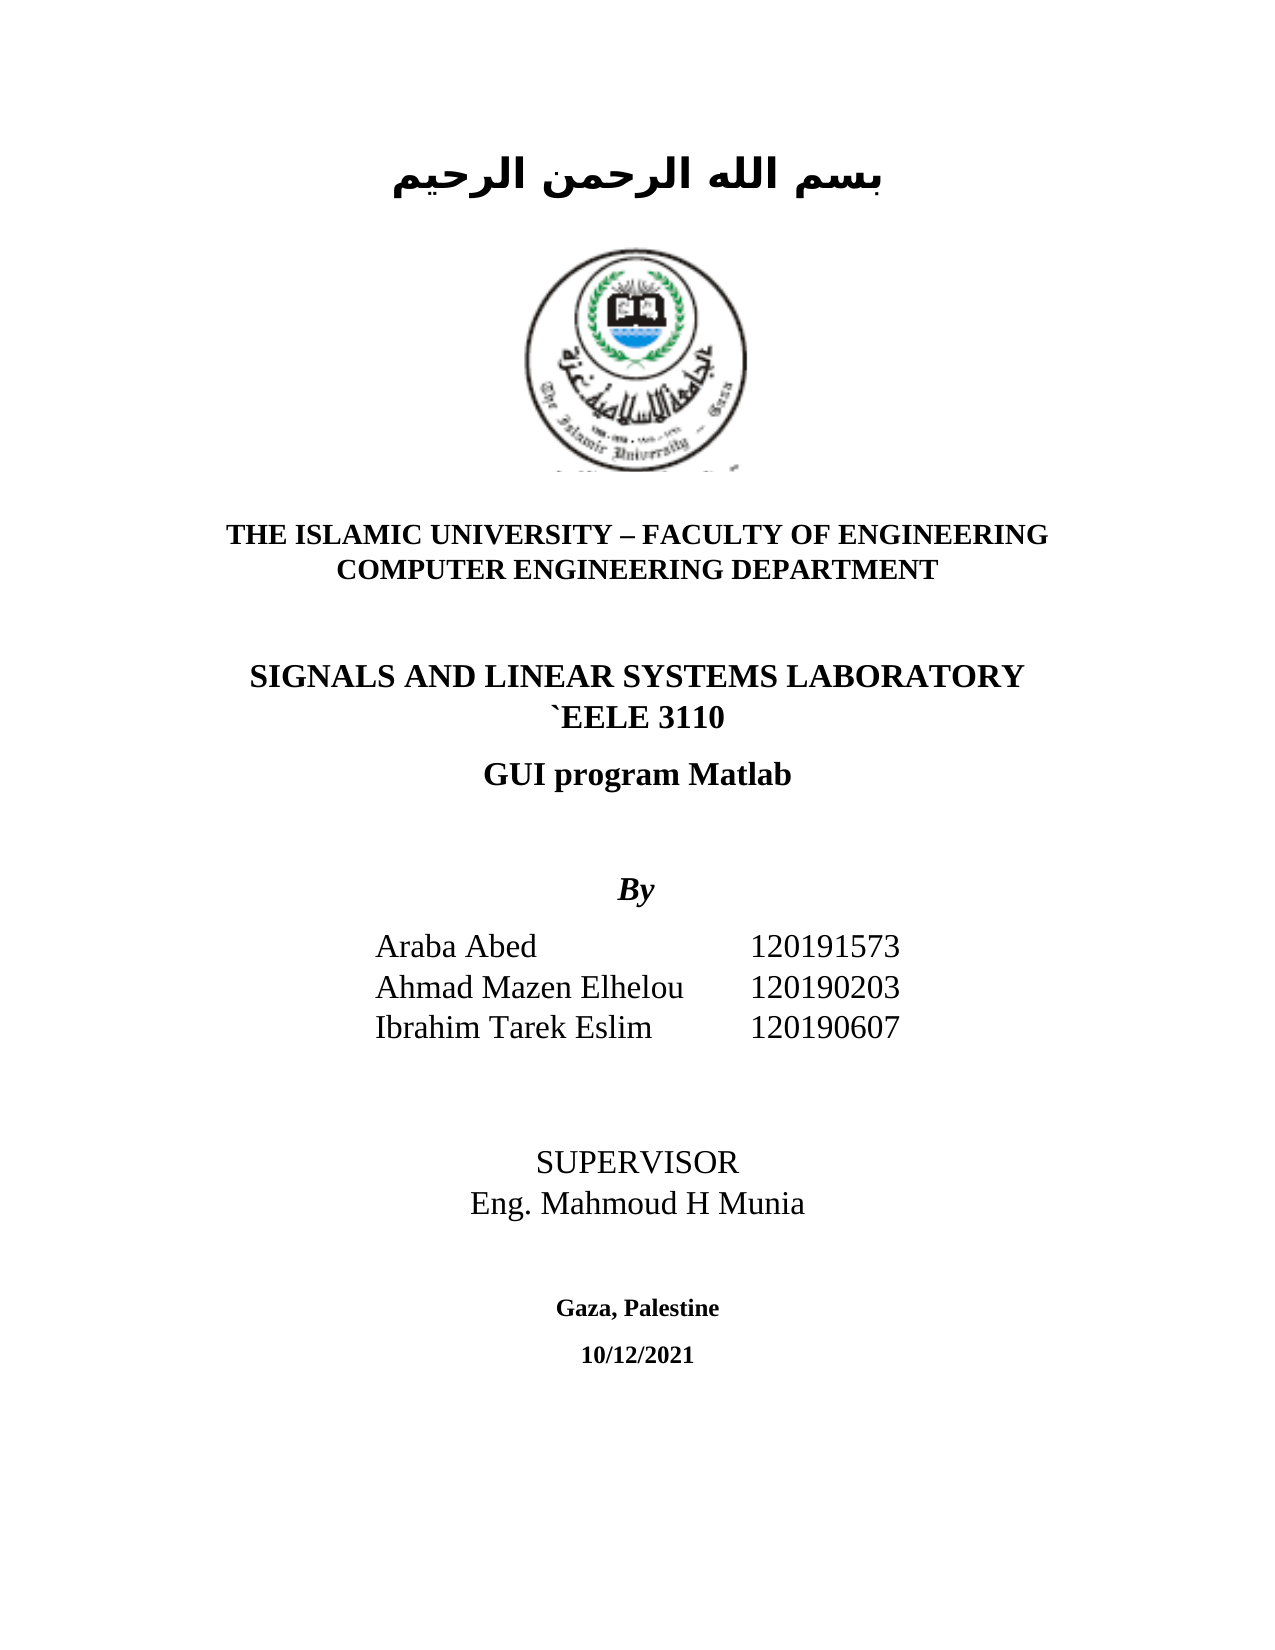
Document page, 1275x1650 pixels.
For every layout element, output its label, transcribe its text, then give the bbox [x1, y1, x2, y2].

text By [150, 869, 1125, 908]
text SIGNALS AND LINEAR SYSTEMS LABORATORY `EELE 3110 [150, 657, 1125, 736]
text بسم الله الرحمن الرحيم [150, 150, 1125, 229]
text GUI program Matlab [150, 755, 1125, 793]
text Araba Abed 120191573 Ahmad Mazen Elhelou 120190203 Ibrahim Tarek Eslim 120190607 [150, 927, 1125, 1077]
picture [523, 246, 748, 472]
text SUPERVISOR Eng. Mahmoud H Munia [150, 1143, 1125, 1222]
text Gaza, Palestine [150, 1293, 1125, 1321]
text 10/12/2021 [150, 1340, 1125, 1368]
text THE ISLAMIC UNIVERSITY – FACULTY OF ENGINEERING COMPUTER ENGINEERING DEPARTMENT [150, 517, 1125, 586]
